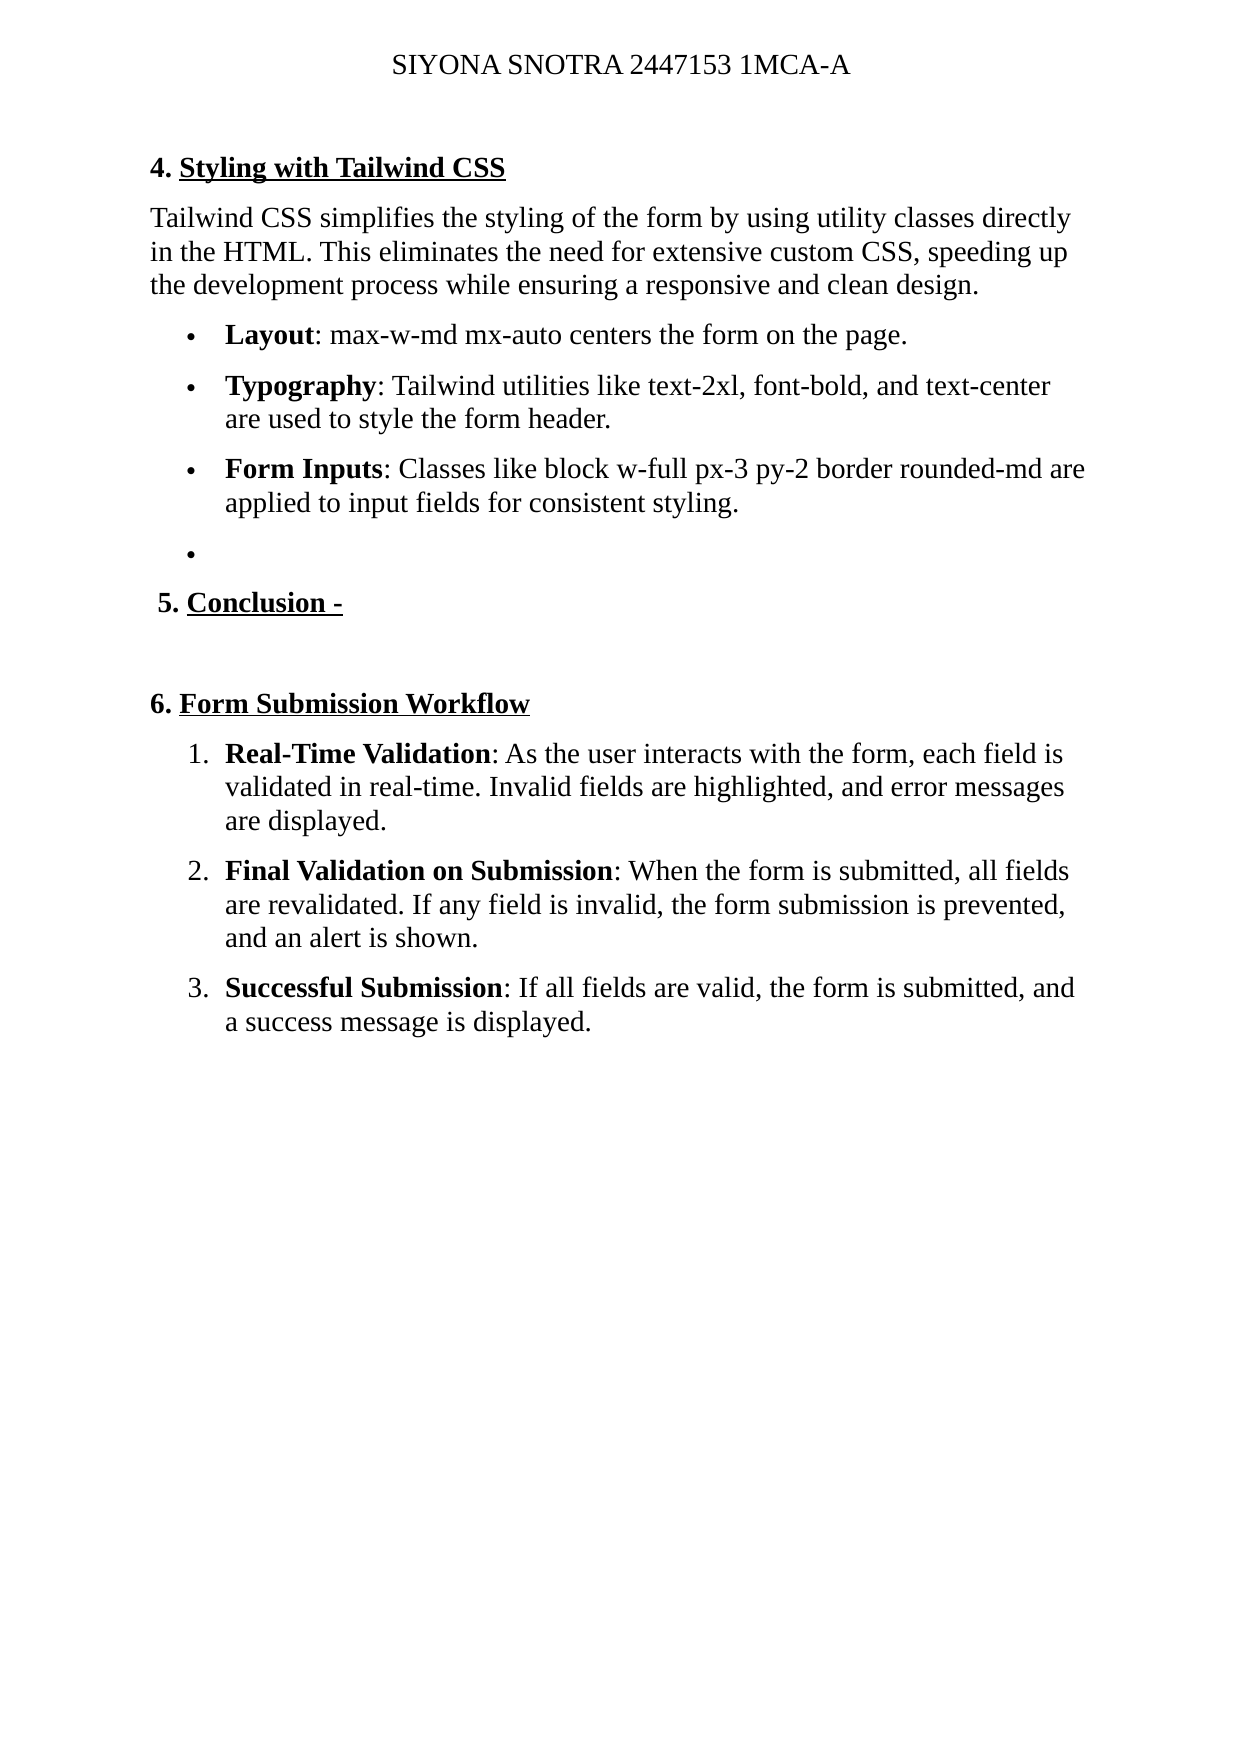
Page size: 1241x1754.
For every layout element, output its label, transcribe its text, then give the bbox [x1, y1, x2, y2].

text Tailwind CSS simplifies the styling of the form by using utility classes directly in the HTML. This eliminates the need for extensive custom CSS, speeding up the development process while ensuring a responsive and clean design. [150, 200, 1090, 301]
text 6. Form Submission Workflow [150, 686, 1090, 719]
list Real-Time Validation: As the user interacts with the form, each field is validated in real-time. Invalid fields are highlighted, and error messages are displayed. [187, 736, 1090, 837]
text 5. Conclusion - [150, 585, 1090, 619]
text 4. Styling with Tailwind CSS [150, 150, 1090, 183]
list Layout: max-w-md mx-auto centers the form on the page. [187, 317, 1090, 351]
list Final Validation on Submission: When the form is submitted, all fields are revalidated. If any field is invalid, the form submission is prevented, and an alert is shown. [187, 853, 1090, 954]
list Form Inputs: Classes like block w-full px-3 py-2 border rounded-md are applied to input fields for consistent styling. [187, 451, 1090, 518]
list Typography: Tailwind utilities like text-2xl, font-bold, and text-center are used to style the form header. [187, 368, 1090, 435]
list Successful Submission: If all fields are valid, the form is submitted, and a success message is displayed. [187, 971, 1090, 1038]
